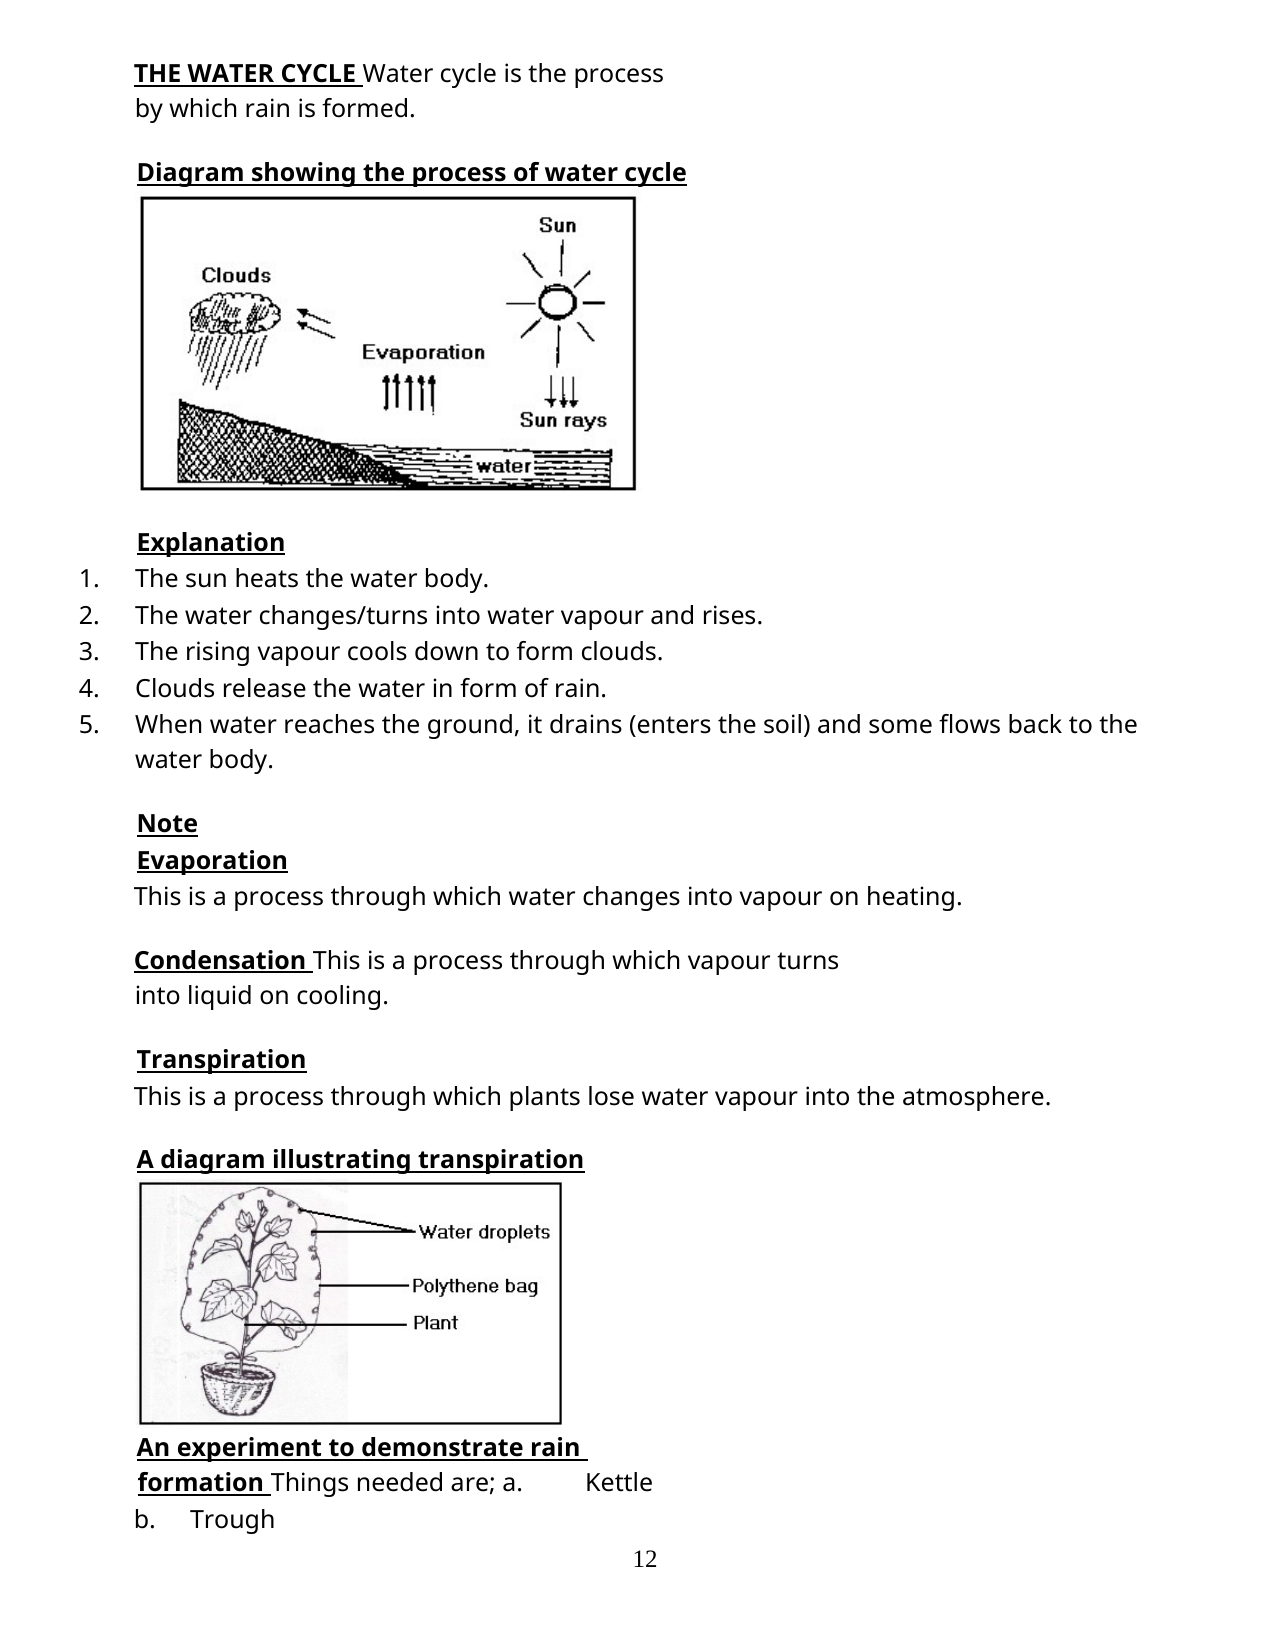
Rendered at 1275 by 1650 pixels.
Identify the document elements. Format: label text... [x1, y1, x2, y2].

picture [135, 1178, 564, 1428]
picture [135, 191, 642, 492]
list The sun heats the water body. [79, 561, 1144, 595]
text An experiment to demonstrate rain formation Things needed are; a. Kettle [136, 1430, 708, 1499]
text This is a process through which water changes into vapour on heating. [133, 879, 1144, 913]
text Transpiration [136, 1042, 903, 1076]
list The rising vapour cools down to form clouds. [79, 634, 1144, 668]
list The water changes/turns into water vapour and rises. [79, 598, 1144, 632]
list When water reaches the ground, it drains (enters the soil) and some flows back to the water body. [79, 707, 1144, 776]
text A diagram illustrating transpiration [136, 1142, 903, 1176]
list Trough [133, 1502, 1144, 1536]
text Note [136, 806, 903, 840]
list Clouds release the water in form of rain. [79, 671, 1144, 704]
text Condensation This is a process through which vapour turns into liquid on cooling. [133, 943, 875, 1012]
text Explanation [136, 525, 903, 559]
text THE WATER CYCLE Water cycle is the process by which rain is formed. [133, 56, 696, 125]
text Evaporation [136, 843, 903, 877]
text Diagram showing the process of water cycle [136, 155, 903, 189]
text This is a process through which plants lose water vapour into the atmosphere. [133, 1078, 1144, 1112]
